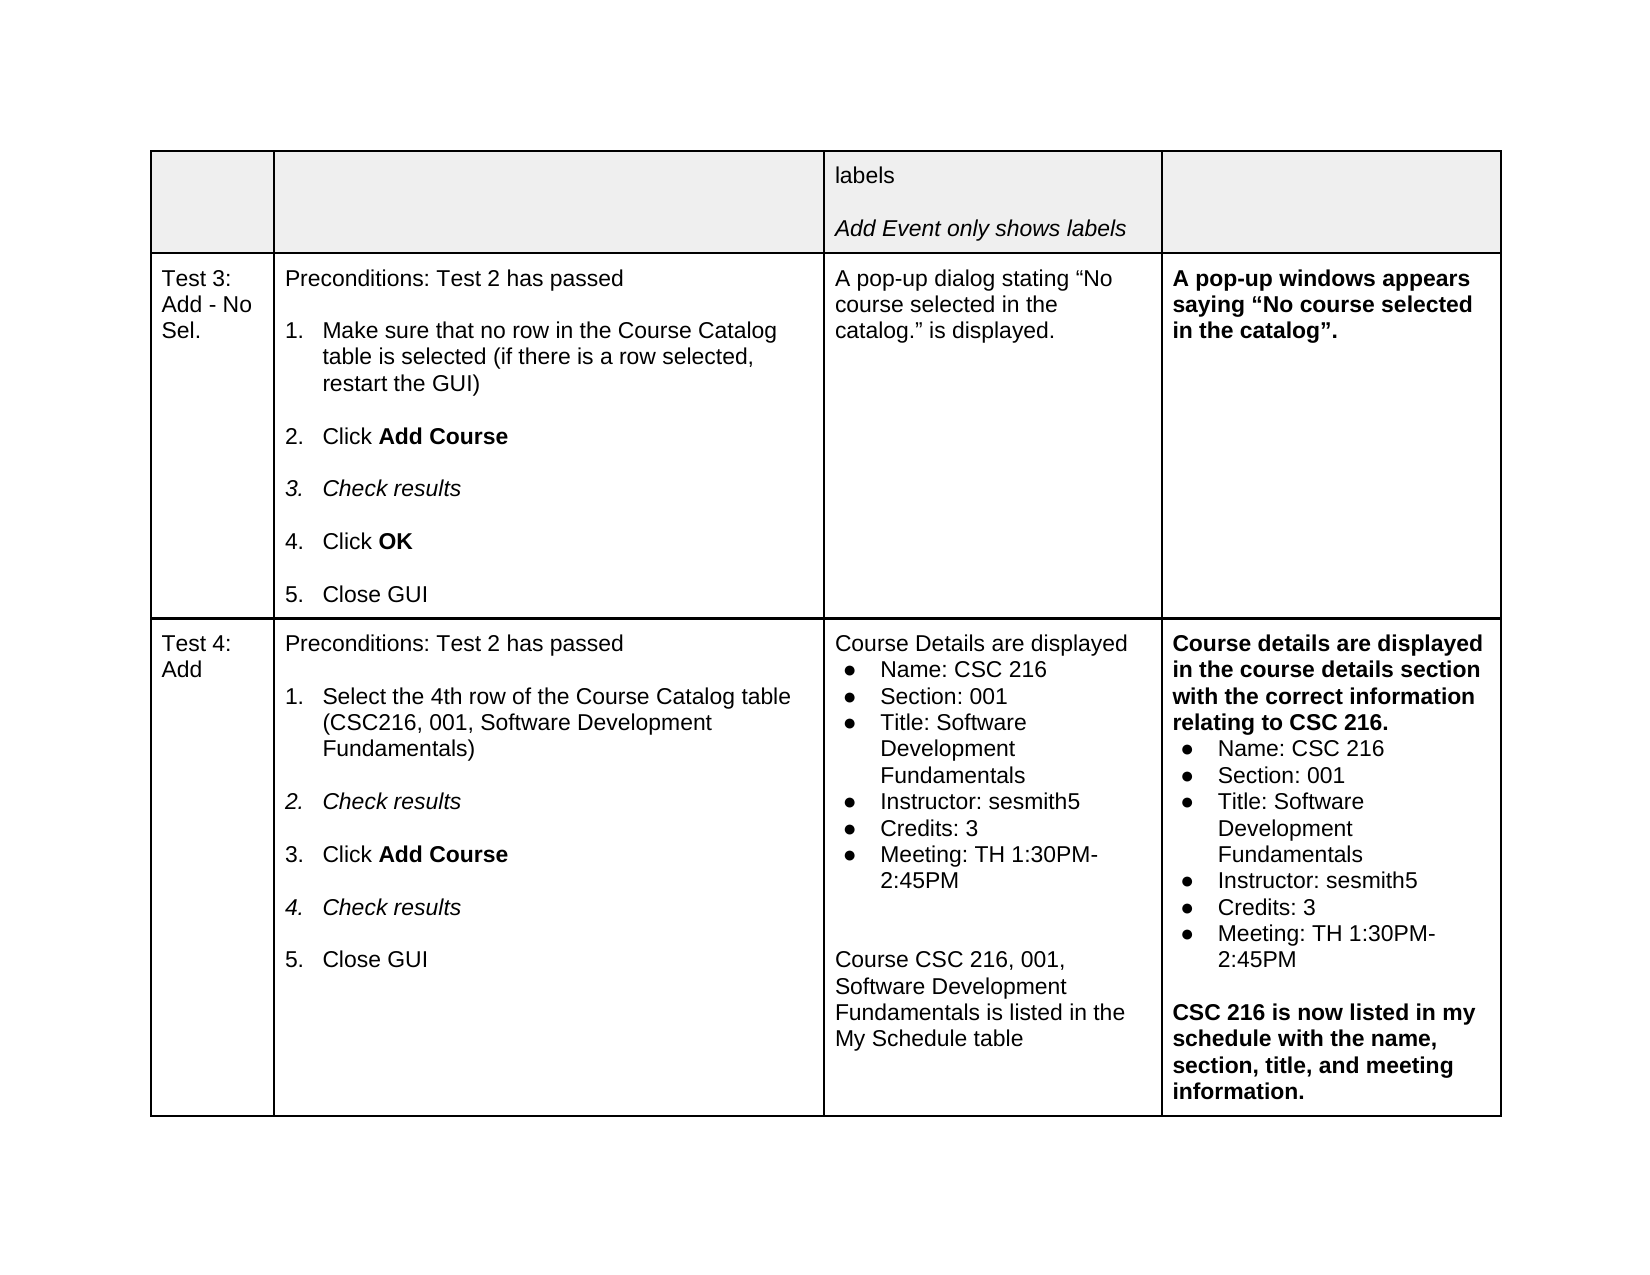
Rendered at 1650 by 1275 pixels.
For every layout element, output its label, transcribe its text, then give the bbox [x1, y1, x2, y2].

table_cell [275, 152, 823, 252]
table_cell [152, 152, 273, 252]
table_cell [825, 152, 1161, 252]
table_cell Preconditions: Test 2 has passed Select the 4th row of the Course Catalog table (CSC216, 001, Software Development Fundamentals) Check results Click Add Course Check results Close GUI [275, 620, 823, 1115]
table_cell Test 3: Add - No Sel. [152, 254, 273, 617]
table_cell A pop-up dialog stating “No course selected in the catalog.” is displayed. [825, 254, 1161, 617]
table_cell Course Details are displayed Name: CSC 216 Section: 001 Title: Software Development Fundamentals Instructor: sesmith5 Credits: 3 Meeting: TH 1:30PM-2:45PM Course CSC 216, 001, Software Development Fundamentals is listed in the My Schedule table [825, 620, 1161, 1115]
table_cell Course details are displayed in the course details section with the correct information relating to CSC 216. Name: CSC 216 Section: 001 Title: Software Development Fundamentals Instructor: sesmith5 Credits: 3 Meeting: TH 1:30PM-2:45PM CSC 216 is now listed in my schedule with the name, section, title, and meeting information. [1163, 620, 1500, 1115]
table_cell A pop-up windows appears saying “No course selected in the catalog”. [1163, 254, 1500, 617]
table_cell Test 4: Add [152, 620, 273, 1115]
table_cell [1163, 152, 1500, 252]
table_cell Preconditions: Test 2 has passed Make sure that no row in the Course Catalog table is selected (if there is a row selected, restart the GUI) Click Add Course Check results Click OK Close GUI [275, 254, 823, 617]
